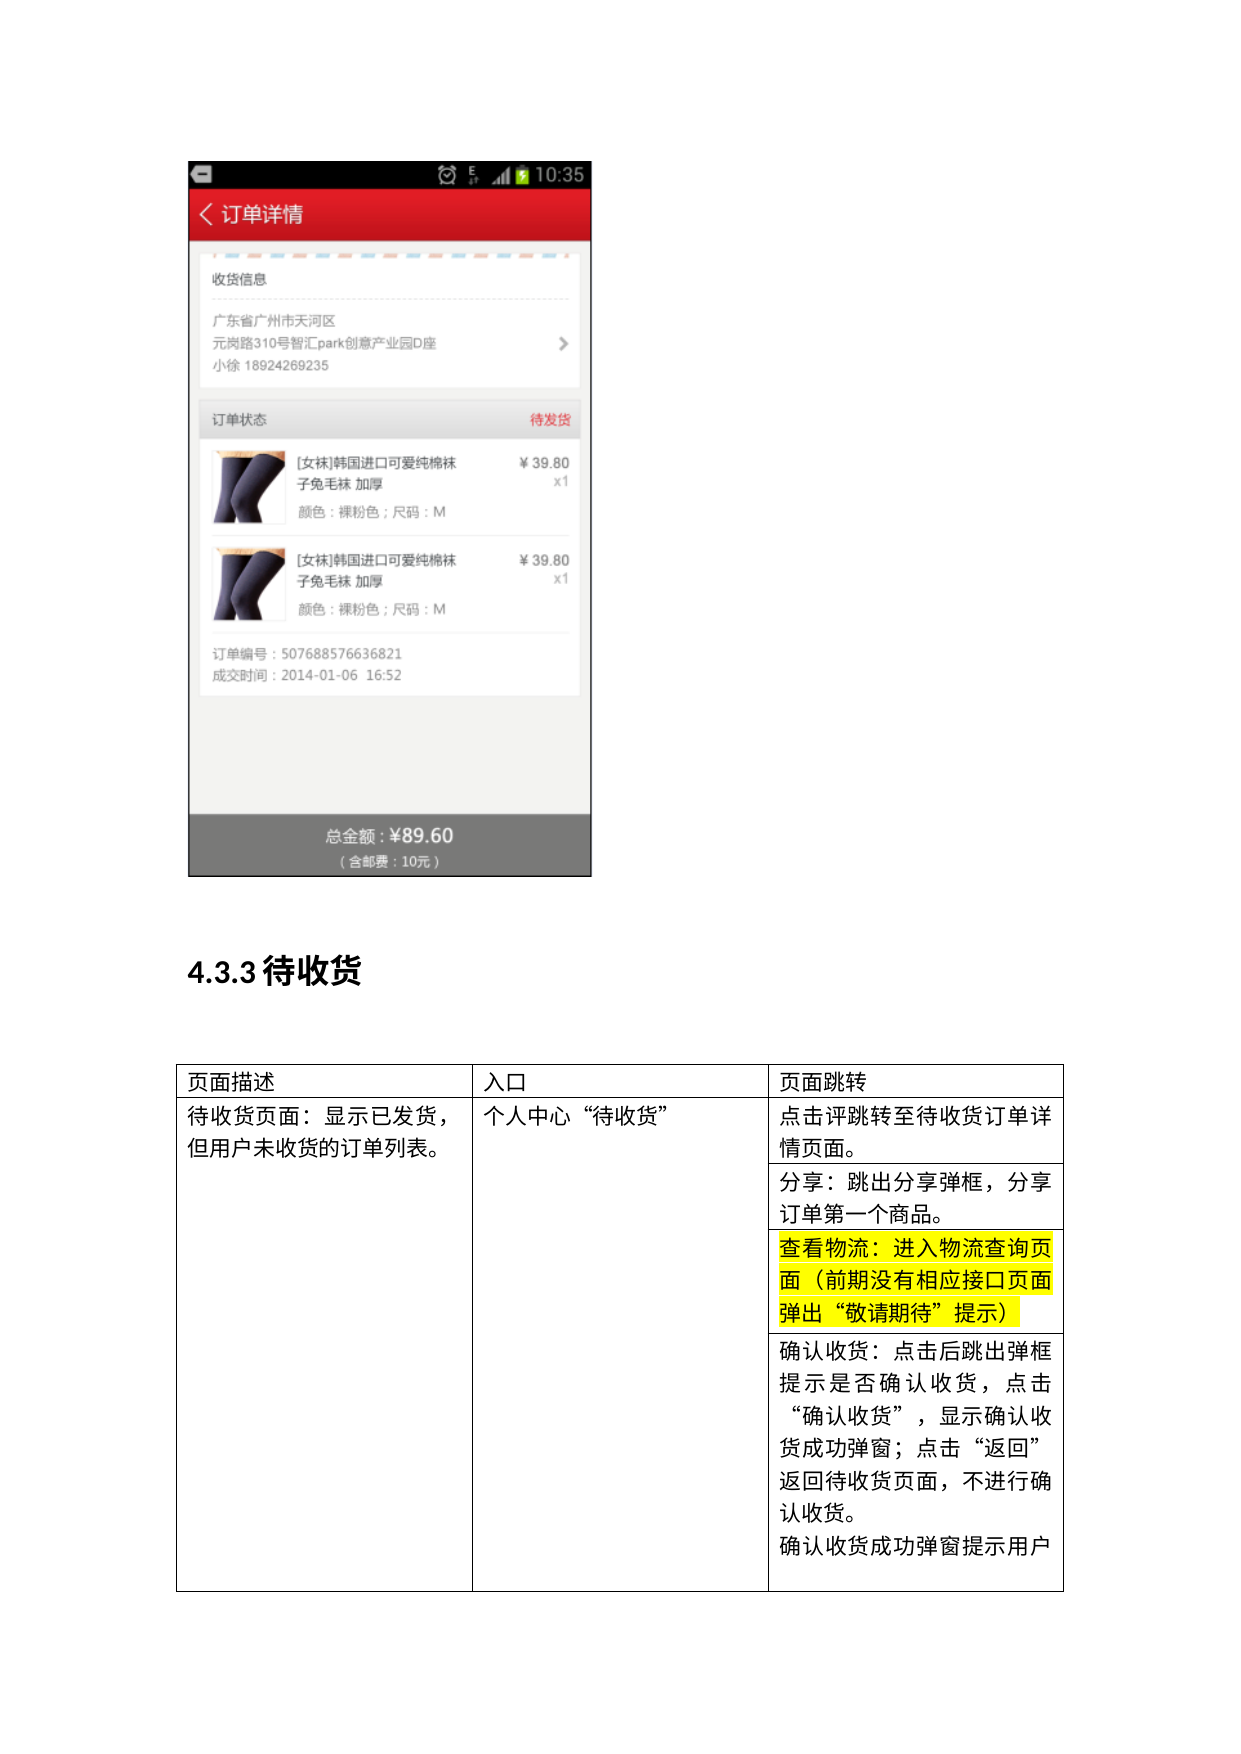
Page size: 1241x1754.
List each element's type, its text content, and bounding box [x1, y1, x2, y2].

subtitle 4.3.3待收货 [187, 937, 1053, 1002]
table_header 入口 [473, 1065, 768, 1097]
table_header 页面描述 [177, 1065, 472, 1097]
table_cell 点击评跳转至待收货订单详情页面。 [769, 1098, 1063, 1163]
table_header 页面跳转 [769, 1065, 1063, 1097]
table_cell 分享：跳出分享弹框，分享订单第一个商品。 [769, 1164, 1063, 1229]
table_cell 个人中心“待收货” [473, 1098, 768, 1591]
picture [187, 161, 593, 877]
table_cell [769, 1334, 1063, 1591]
table_cell 待收货页面：显示已发货，但用户未收货的订单列表。 [177, 1098, 472, 1591]
table_cell 查看物流：进入物流查询页面（前期没有相应接口页面弹出“敬请期待”提示） [769, 1230, 1063, 1332]
